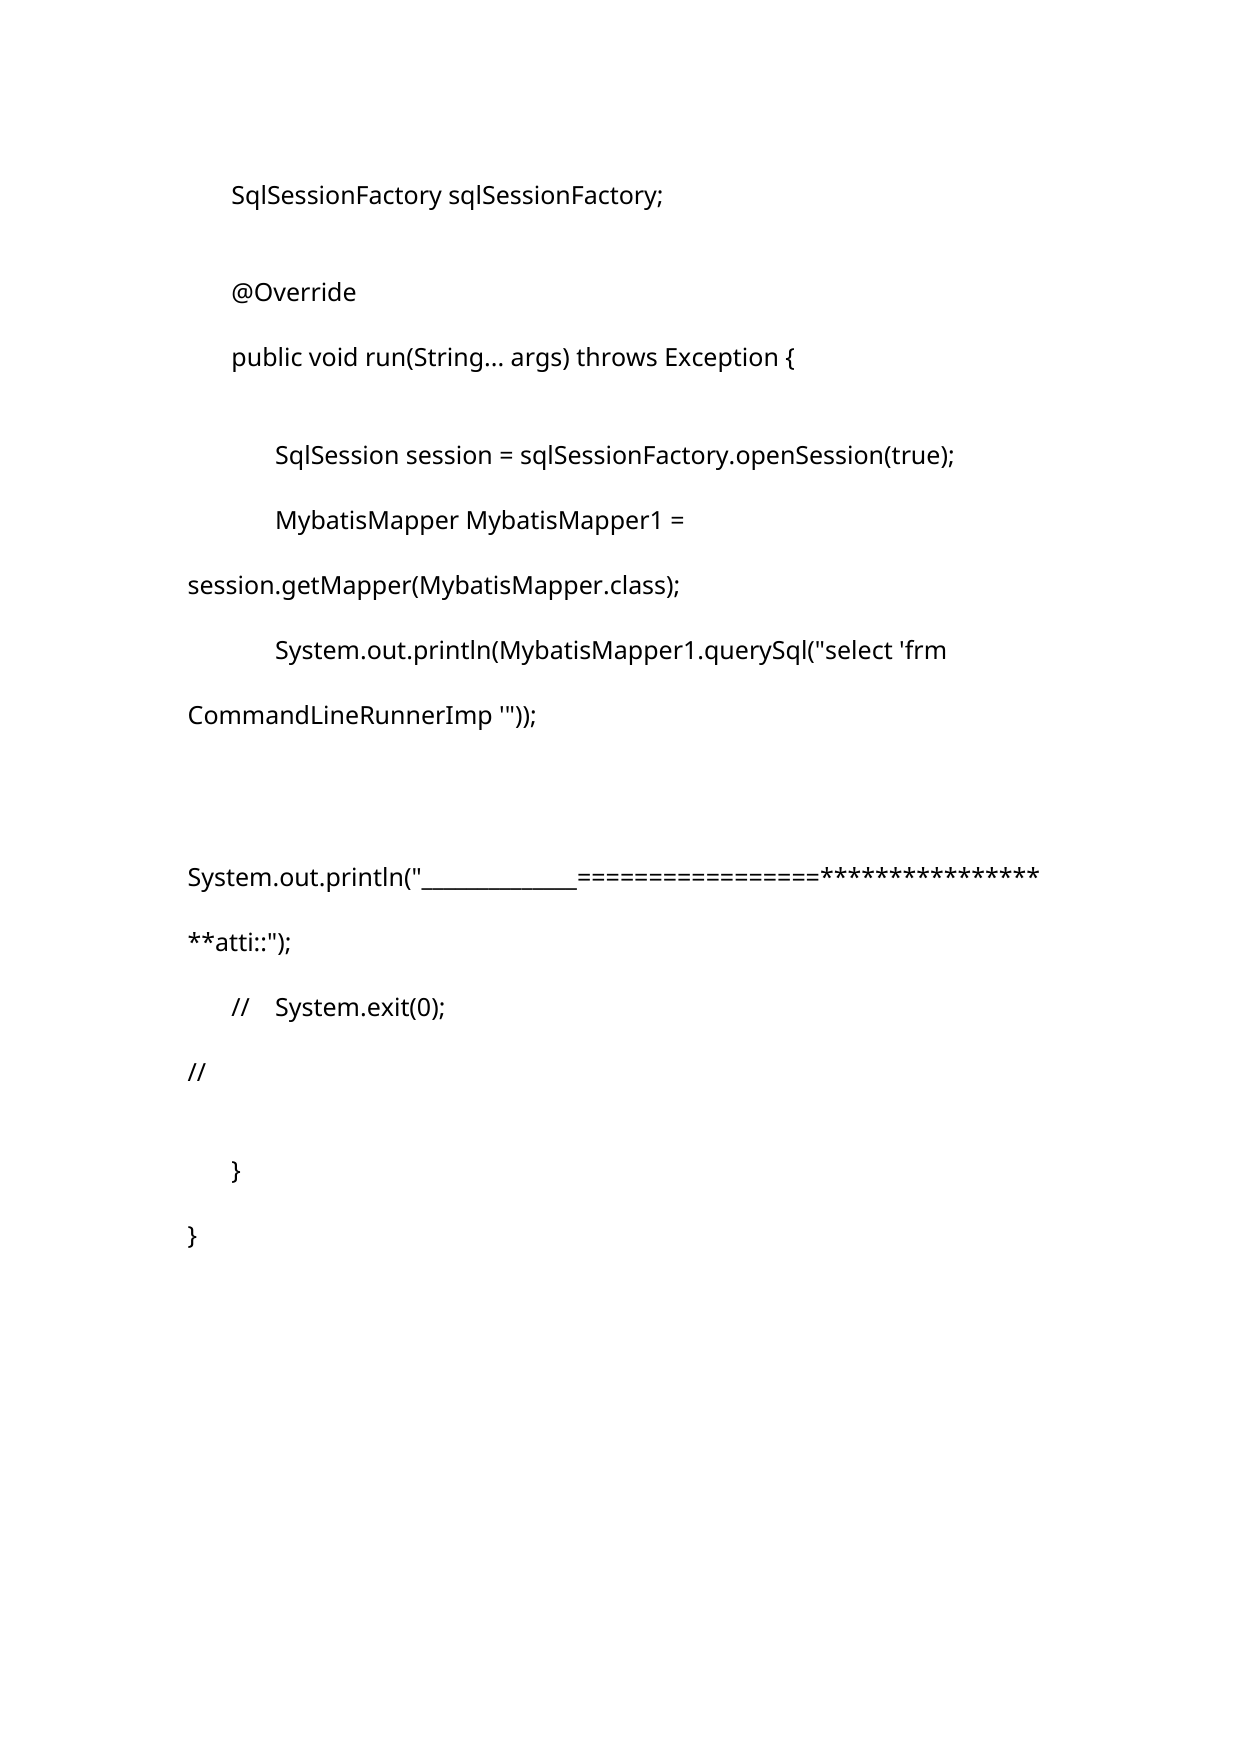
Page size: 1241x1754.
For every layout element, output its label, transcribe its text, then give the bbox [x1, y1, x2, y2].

text } [187, 1137, 1053, 1202]
text } [187, 1202, 1053, 1267]
text // System.exit(0); [187, 974, 1053, 1039]
text System.out.println(MybatisMapper1.querySql("select 'frm CommandLineRunnerImp '")); [187, 617, 1053, 747]
text @Override [187, 259, 1053, 324]
text SqlSession session = sqlSessionFactory.openSession(true); [187, 422, 1053, 487]
text public void run(String... args) throws Exception { [187, 324, 1053, 389]
text // [187, 1039, 1053, 1104]
text System.out.println("______________=================******************atti::"); [187, 747, 1053, 974]
text MybatisMapper MybatisMapper1 = session.getMapper(MybatisMapper.class); [187, 487, 1053, 617]
text SqlSessionFactory sqlSessionFactory; [187, 162, 1053, 227]
